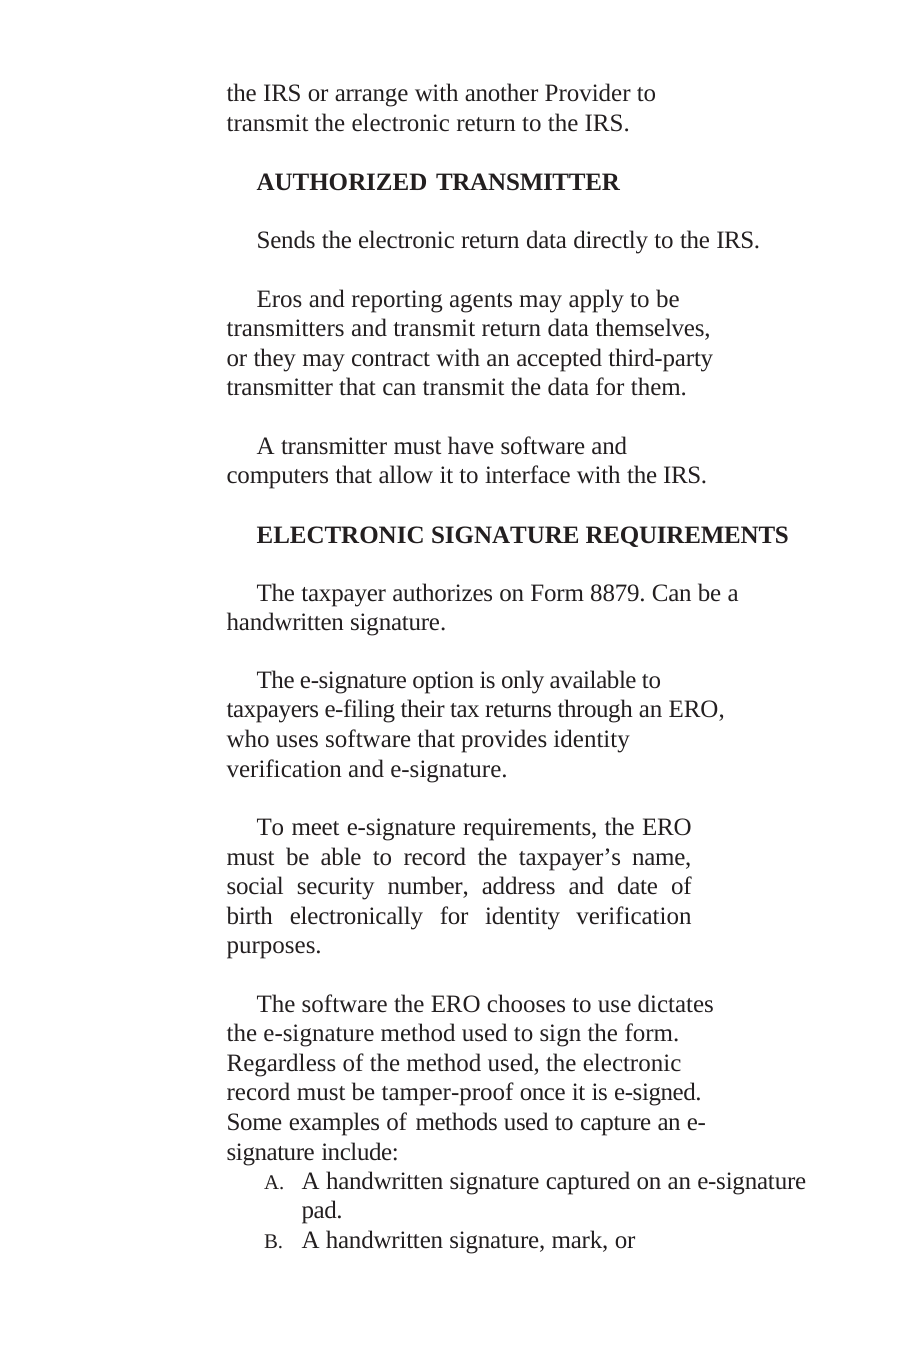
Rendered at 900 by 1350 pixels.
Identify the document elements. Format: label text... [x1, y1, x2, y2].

text The e-signature option is only available to taxpayers e-filing their tax returns through an ERO, who uses software that provides identity verification and e-signature. [226, 665, 729, 782]
text EROs may either transmit returns directly to the IRS or arrange with another Provider to transmit the electronic return to the IRS. [226, 78, 726, 136]
list A handwritten signature, mark, or command input on a display screen using a stylus device. [264, 1225, 725, 1254]
text Sends the electronic return data directly to the IRS. [226, 225, 825, 254]
text Eros and reporting agents may apply to be transmitters and transmit return data themselves, or they may contract with an accepted third-party transmitter that can transmit the data for them. [226, 284, 729, 401]
text To meet e-signature requirements, the ERO must be able to record the taxpayer’s name, social security number, address and date of birth electronically for identity verification purposes. [226, 812, 692, 959]
text The taxpayer authorizes on Form 8879. Can be a handwritten signature. [226, 578, 825, 636]
list A handwritten signature captured on an e-signature pad. [264, 1166, 825, 1224]
text The software the ERO chooses to use dictates the e-signature method used to sign the form. Regardless of the method used, the electronic record must be tamper-proof once it is e-signed. Some examples of methods used to capture an e-signature include: [226, 989, 738, 1165]
text A transmitter must have software and computers that allow it to interface with the IRS. [226, 431, 729, 489]
text ELECTRONIC SIGNATURE REQUIREMENTS [226, 520, 825, 548]
text AUTHORIZED TRANSMITTER [226, 167, 825, 196]
